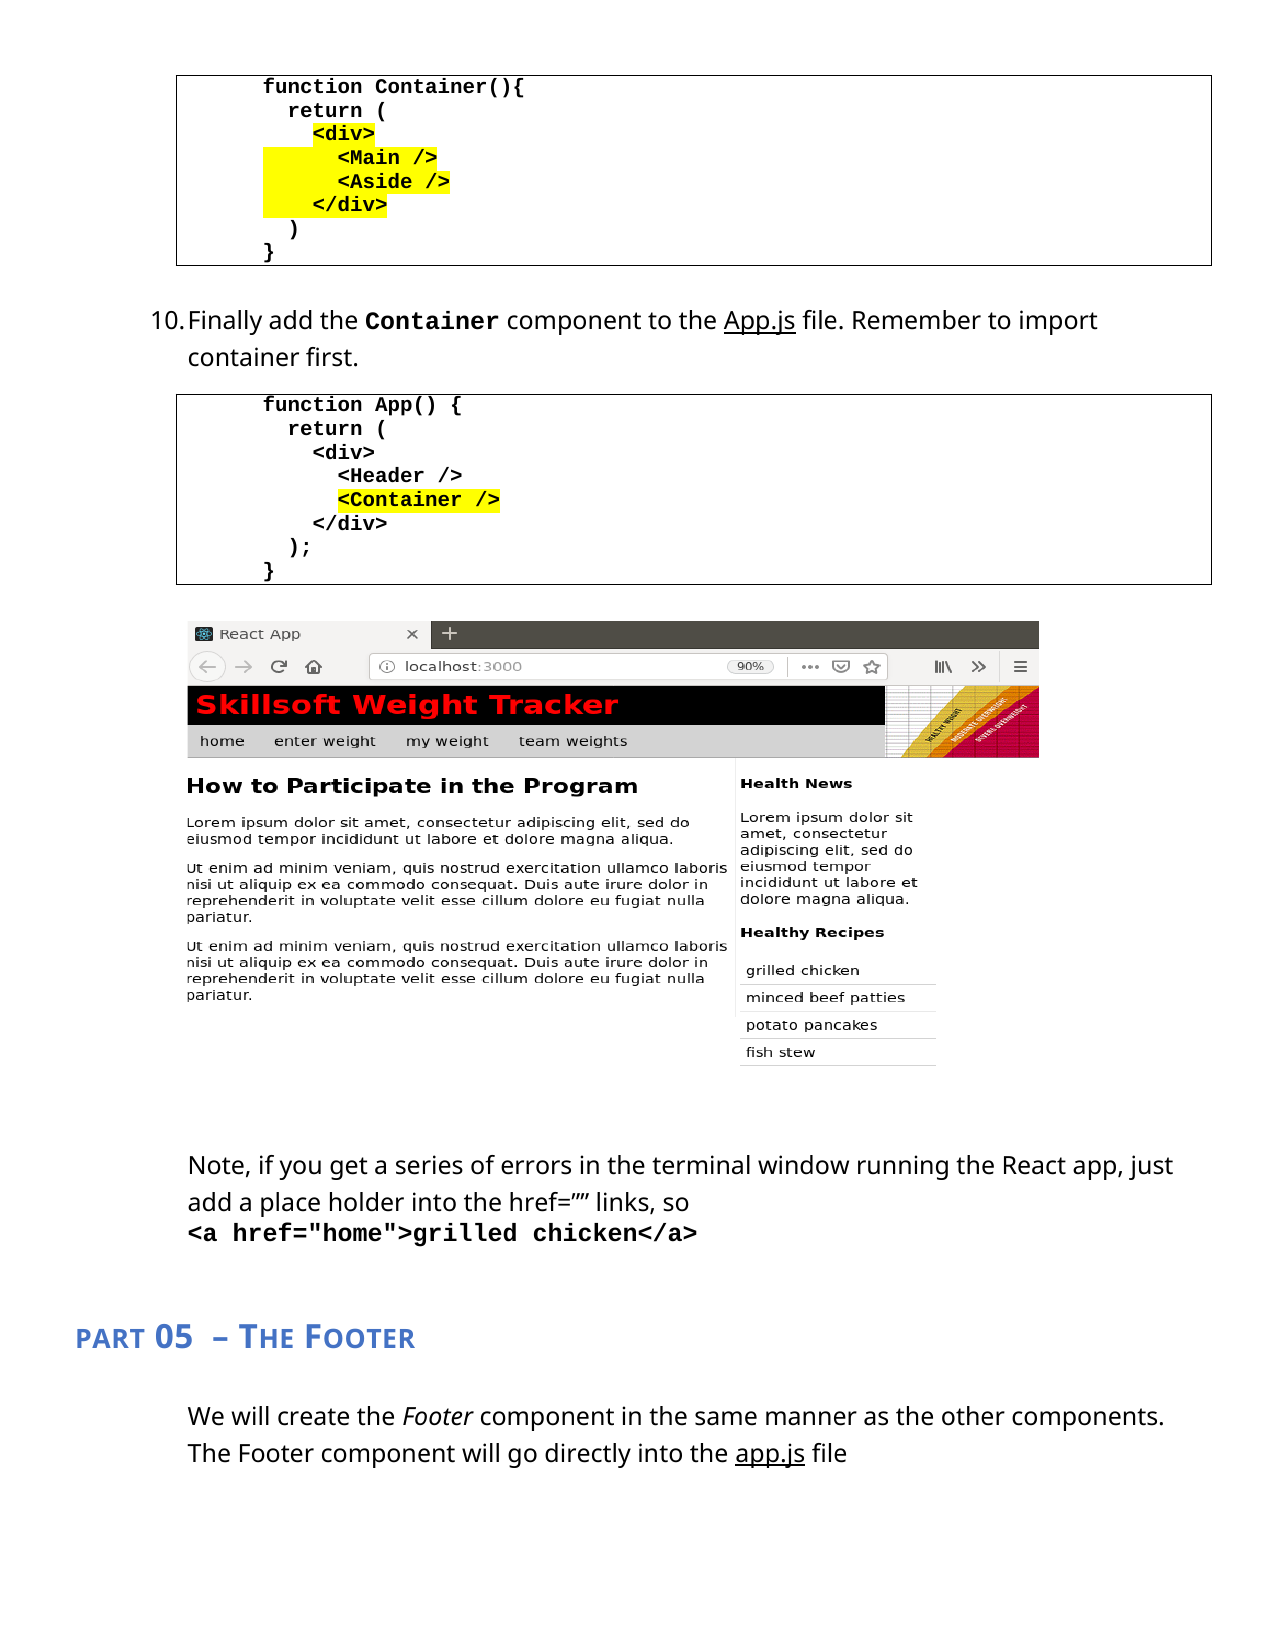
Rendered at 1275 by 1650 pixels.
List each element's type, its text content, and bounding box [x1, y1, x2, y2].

table_header function App() { return ( <div> <Header /> <Container /> </div> ); } [177, 395, 1211, 584]
list We will create the Footer component in the same manner as the other components. The Footer component will go directly into the app.js file [187, 1399, 1200, 1470]
list Finally add the Container component to the App.js file. Remember to import container first. [150, 303, 1200, 374]
picture [187, 621, 1039, 1109]
subtitle part 05 – The Footer [75, 1313, 1200, 1359]
table_header function Container(){ return ( <div> <Main /> <Aside /> </div> ) } [177, 76, 1211, 265]
list Note, if you get a series of errors in the terminal window running the React app, just add a place holder into the href=”” links, so <a href="home">grilled chicken</a> [187, 1148, 1200, 1249]
